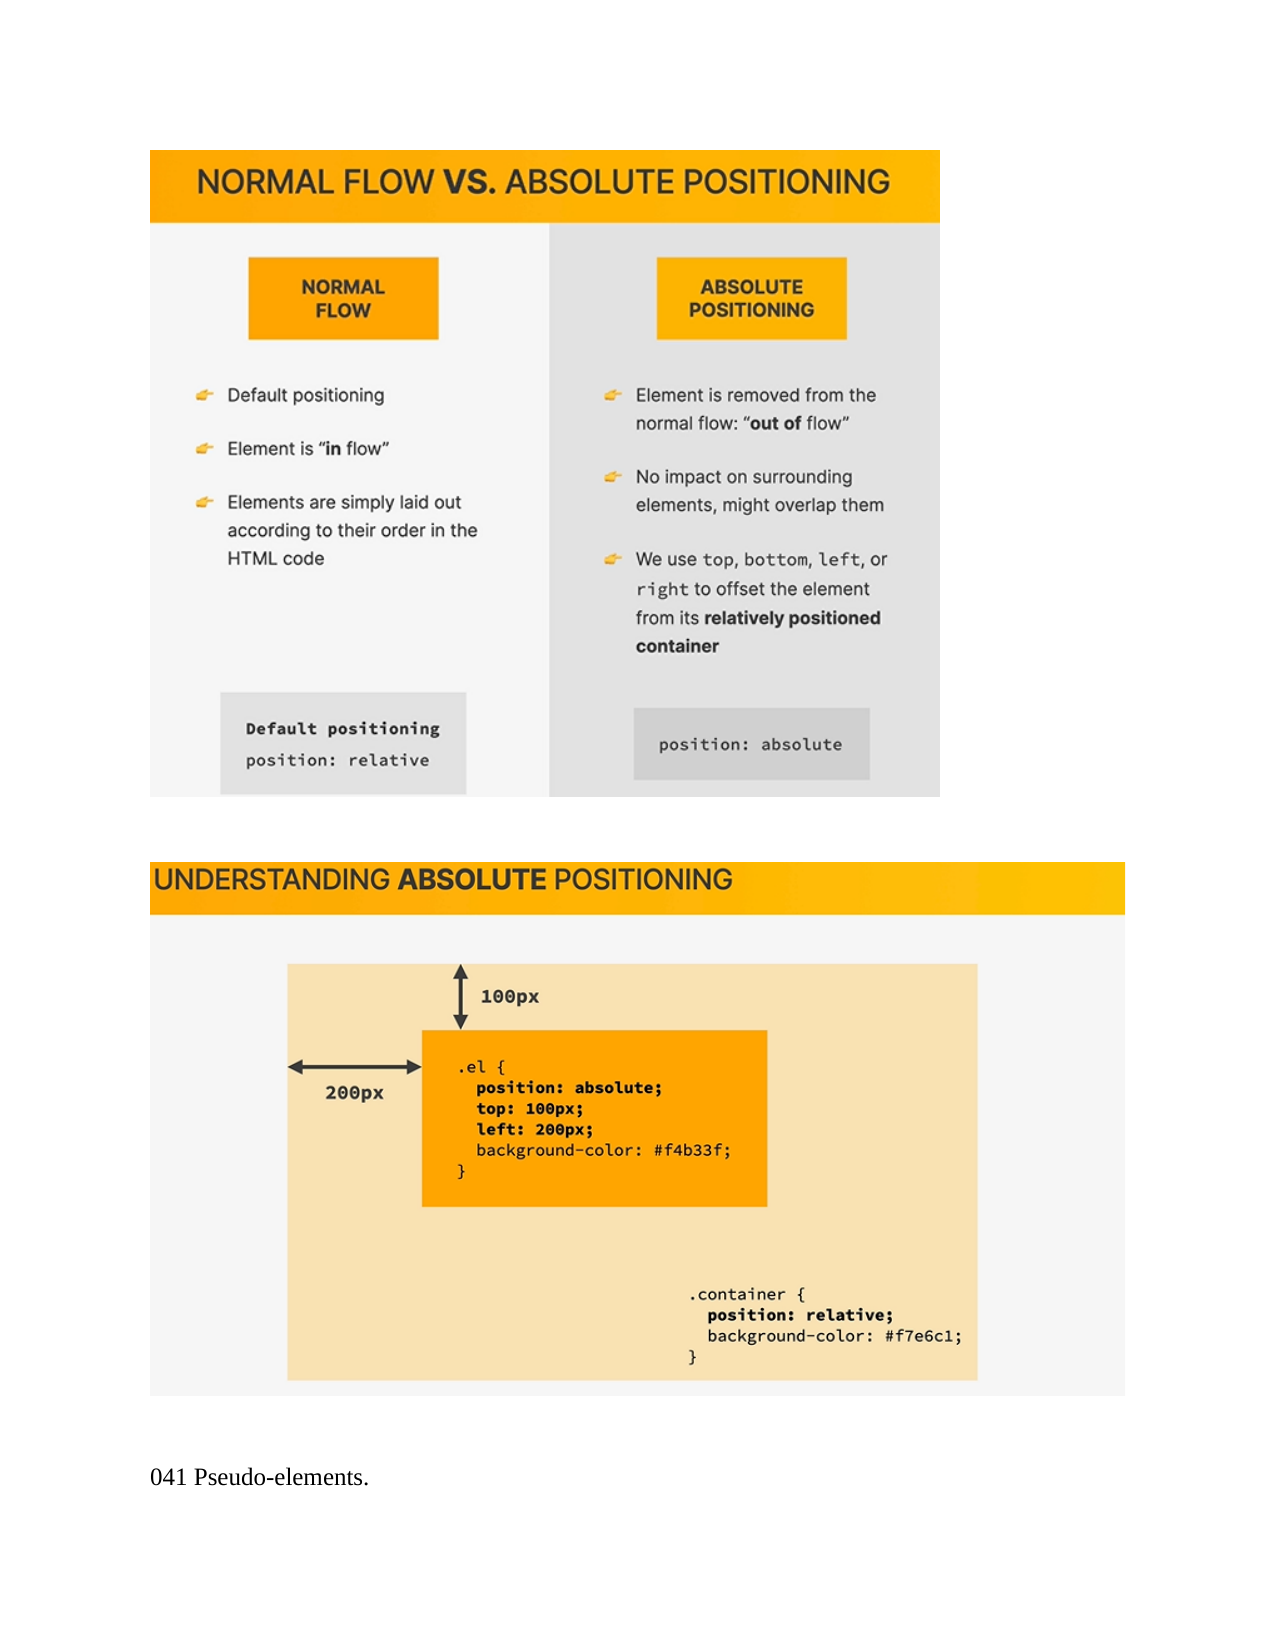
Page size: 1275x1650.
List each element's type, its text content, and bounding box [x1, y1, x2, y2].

text 041 Pseudo-elements. [150, 1462, 1125, 1491]
picture [150, 150, 940, 797]
picture [150, 862, 1125, 1396]
